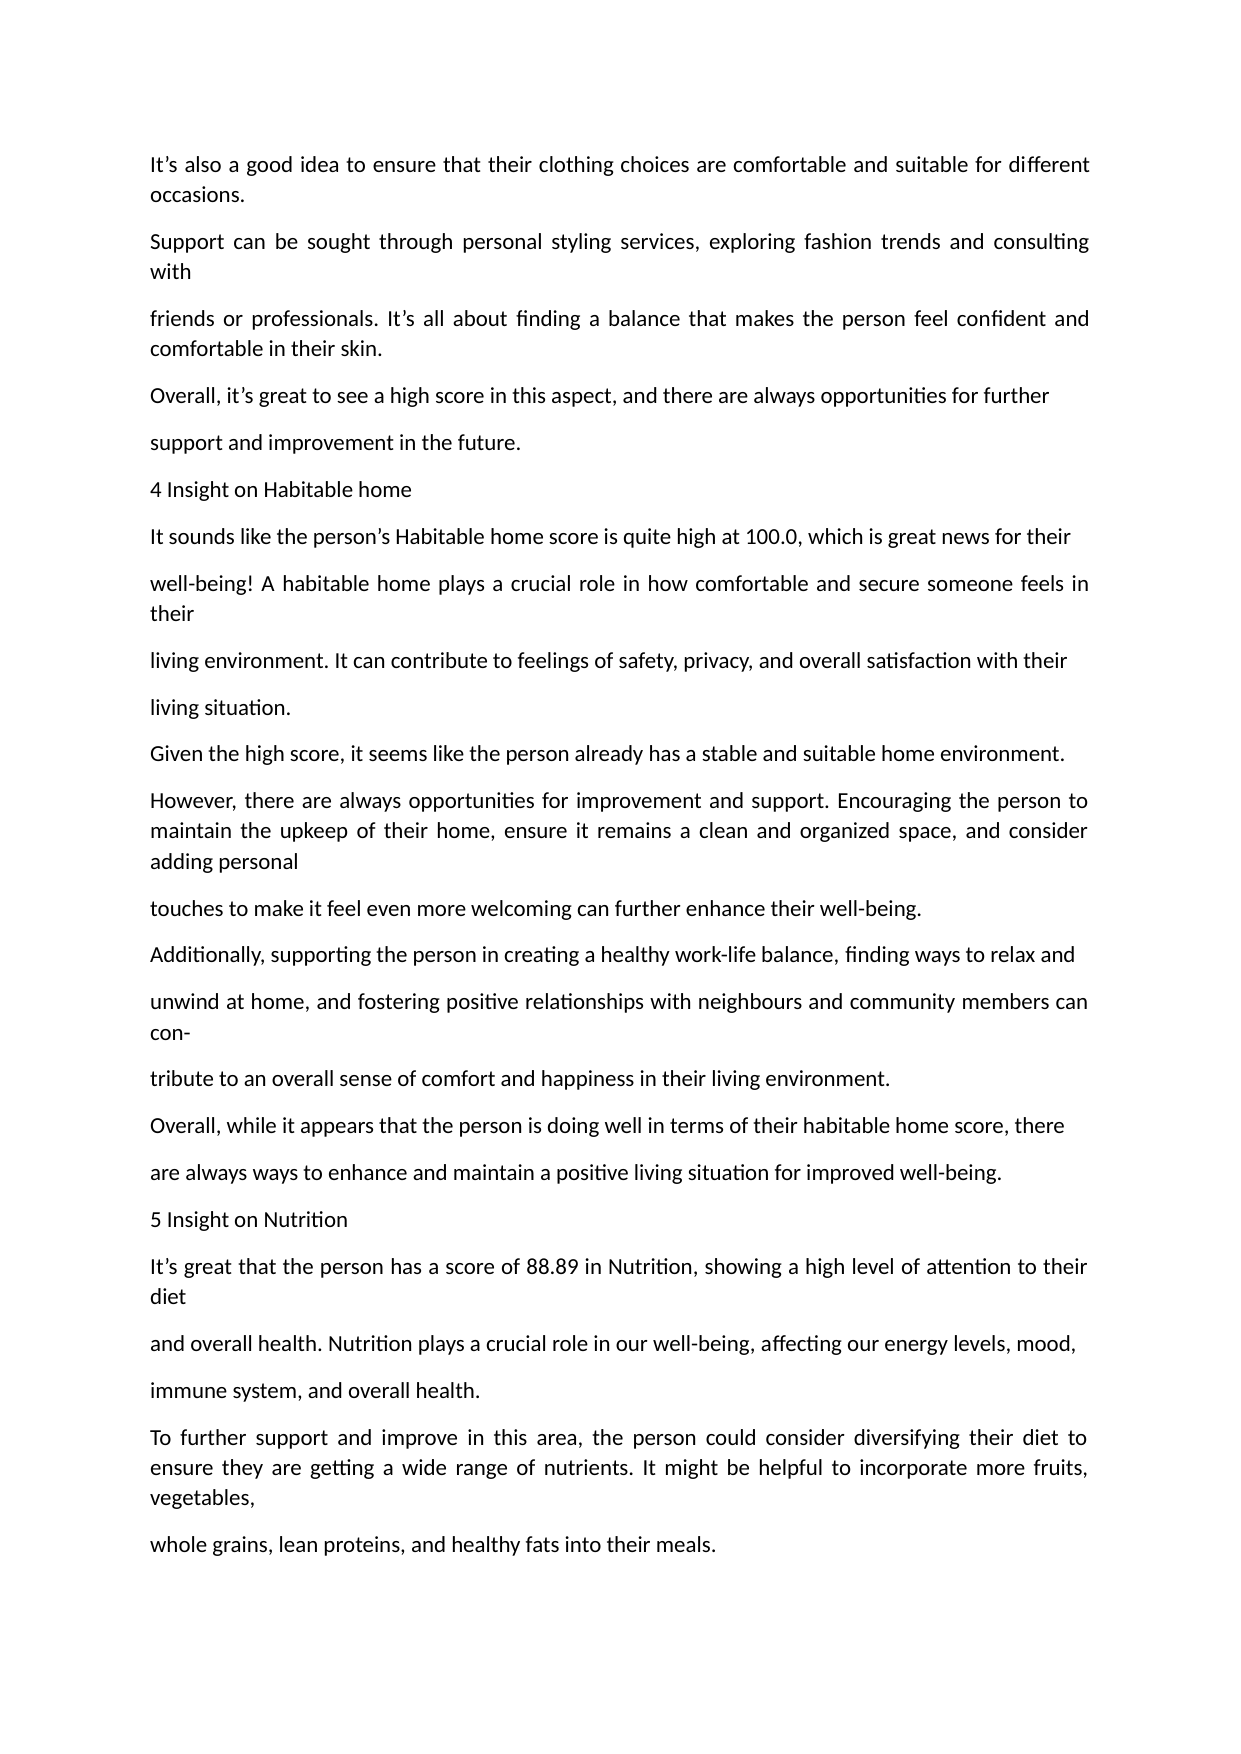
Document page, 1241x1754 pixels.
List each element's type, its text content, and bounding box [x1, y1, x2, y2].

text Given the high score, it seems like the person already has a stable and suitable home environment. [150, 739, 1090, 768]
text It’s also a good idea to ensure that their clothing choices are comfortable and suitable for diﬀerent occasions. [150, 150, 1090, 208]
text tribute to an overall sense of comfort and happiness in their living environment. [150, 1064, 1090, 1093]
text Support can be sought through personal styling services, exploring fashion trends and consulting with [150, 227, 1090, 285]
text 4 Insight on Habitable home [150, 475, 1090, 503]
text Overall, it’s great to see a high score in this aspect, and there are always opportunities for further [150, 381, 1090, 409]
text and overall health. Nutrition plays a crucial role in our well-being, aﬀecting our energy levels, mood, [150, 1329, 1090, 1357]
text touches to make it feel even more welcoming can further enhance their well-being. [150, 894, 1090, 922]
text friends or professionals. It’s all about ﬁnding a balance that makes the person feel conﬁdent and comfortable in their skin. [150, 304, 1090, 362]
text living environment. It can contribute to feelings of safety, privacy, and overall satisfaction with their [150, 646, 1090, 674]
text Overall, while it appears that the person is doing well in terms of their habitable home score, there [150, 1111, 1090, 1139]
text unwind at home, and fostering positive relationships with neighbours and community members can con- [150, 987, 1090, 1046]
text support and improvement in the future. [150, 428, 1090, 456]
text immune system, and overall health. [150, 1376, 1090, 1404]
text It’s great that the person has a score of 88.89 in Nutrition, showing a high level of attention to their diet [150, 1252, 1090, 1310]
text However, there are always opportunities for improvement and support. Encouraging the person to maintain the upkeep of their home, ensure it remains a clean and organized space, and consider adding personal [150, 786, 1090, 875]
text living situation. [150, 693, 1090, 721]
text 5 Insight on Nutrition [150, 1205, 1090, 1233]
text Additionally, supporting the person in creating a healthy work-life balance, ﬁnding ways to relax and [150, 941, 1090, 969]
text It sounds like the person’s Habitable home score is quite high at 100.0, which is great news for their [150, 522, 1090, 550]
text well-being! A habitable home plays a crucial role in how comfortable and secure someone feels in their [150, 569, 1090, 627]
text are always ways to enhance and maintain a positive living situation for improved well-being. [150, 1158, 1090, 1186]
text To further support and improve in this area, the person could consider diversifying their diet to ensure they are getting a wide range of nutrients. It might be helpful to incorporate more fruits, vegetables, [150, 1423, 1090, 1511]
text whole grains, lean proteins, and healthy fats into their meals. [150, 1530, 1090, 1558]
